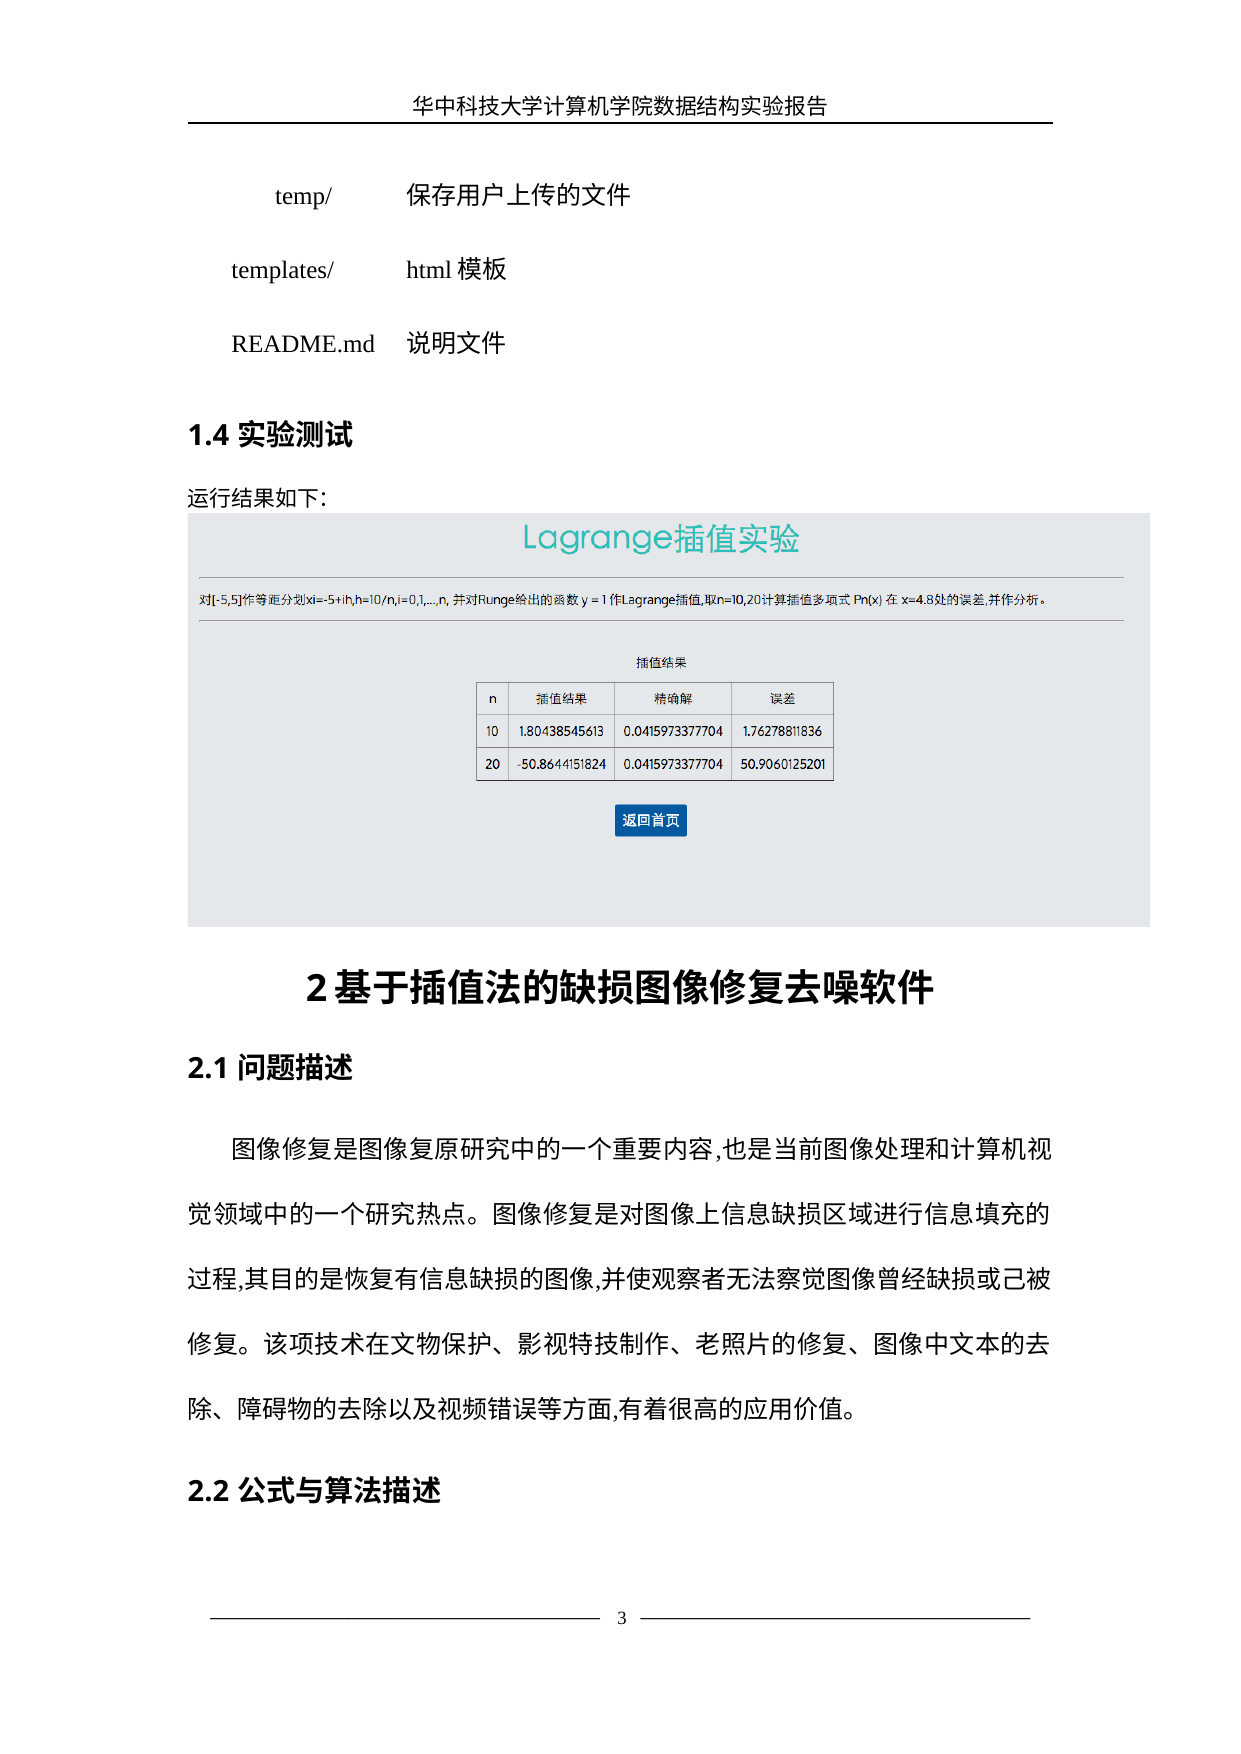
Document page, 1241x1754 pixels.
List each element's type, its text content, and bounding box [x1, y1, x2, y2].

title 2.2 公式与算法描述 [187, 1456, 1053, 1521]
text 图像修复是图像复原研究中的一个重要内容,也是当前图像处理和计算机视觉领域中的一个研究热点。图像修复是对图像上信息缺损区域进行信息填充的过程,其目的是恢复有信息缺损的图像,并使观察者无法察觉图像曾经缺损或己被修复。该项技术在文物保护、影视特技制作、老照片的修复、图像中文本的去除、障碍物的去除以及视频错误等方面,有着很高的应用价值。 [187, 1115, 1053, 1440]
text templates/ html模板 [187, 235, 1053, 300]
title 1.4 实验测试 [187, 400, 1053, 465]
picture [187, 513, 1150, 927]
text temp/ 保存用户上传的文件 [187, 161, 1053, 226]
text 运行结果如下： [187, 481, 1053, 513]
subtitle 2基于插值法的缺损图像修复去噪软件 [187, 952, 1053, 1017]
title 2.1 问题描述 [187, 1033, 1053, 1098]
text README.md 说明文件 [187, 309, 1053, 374]
